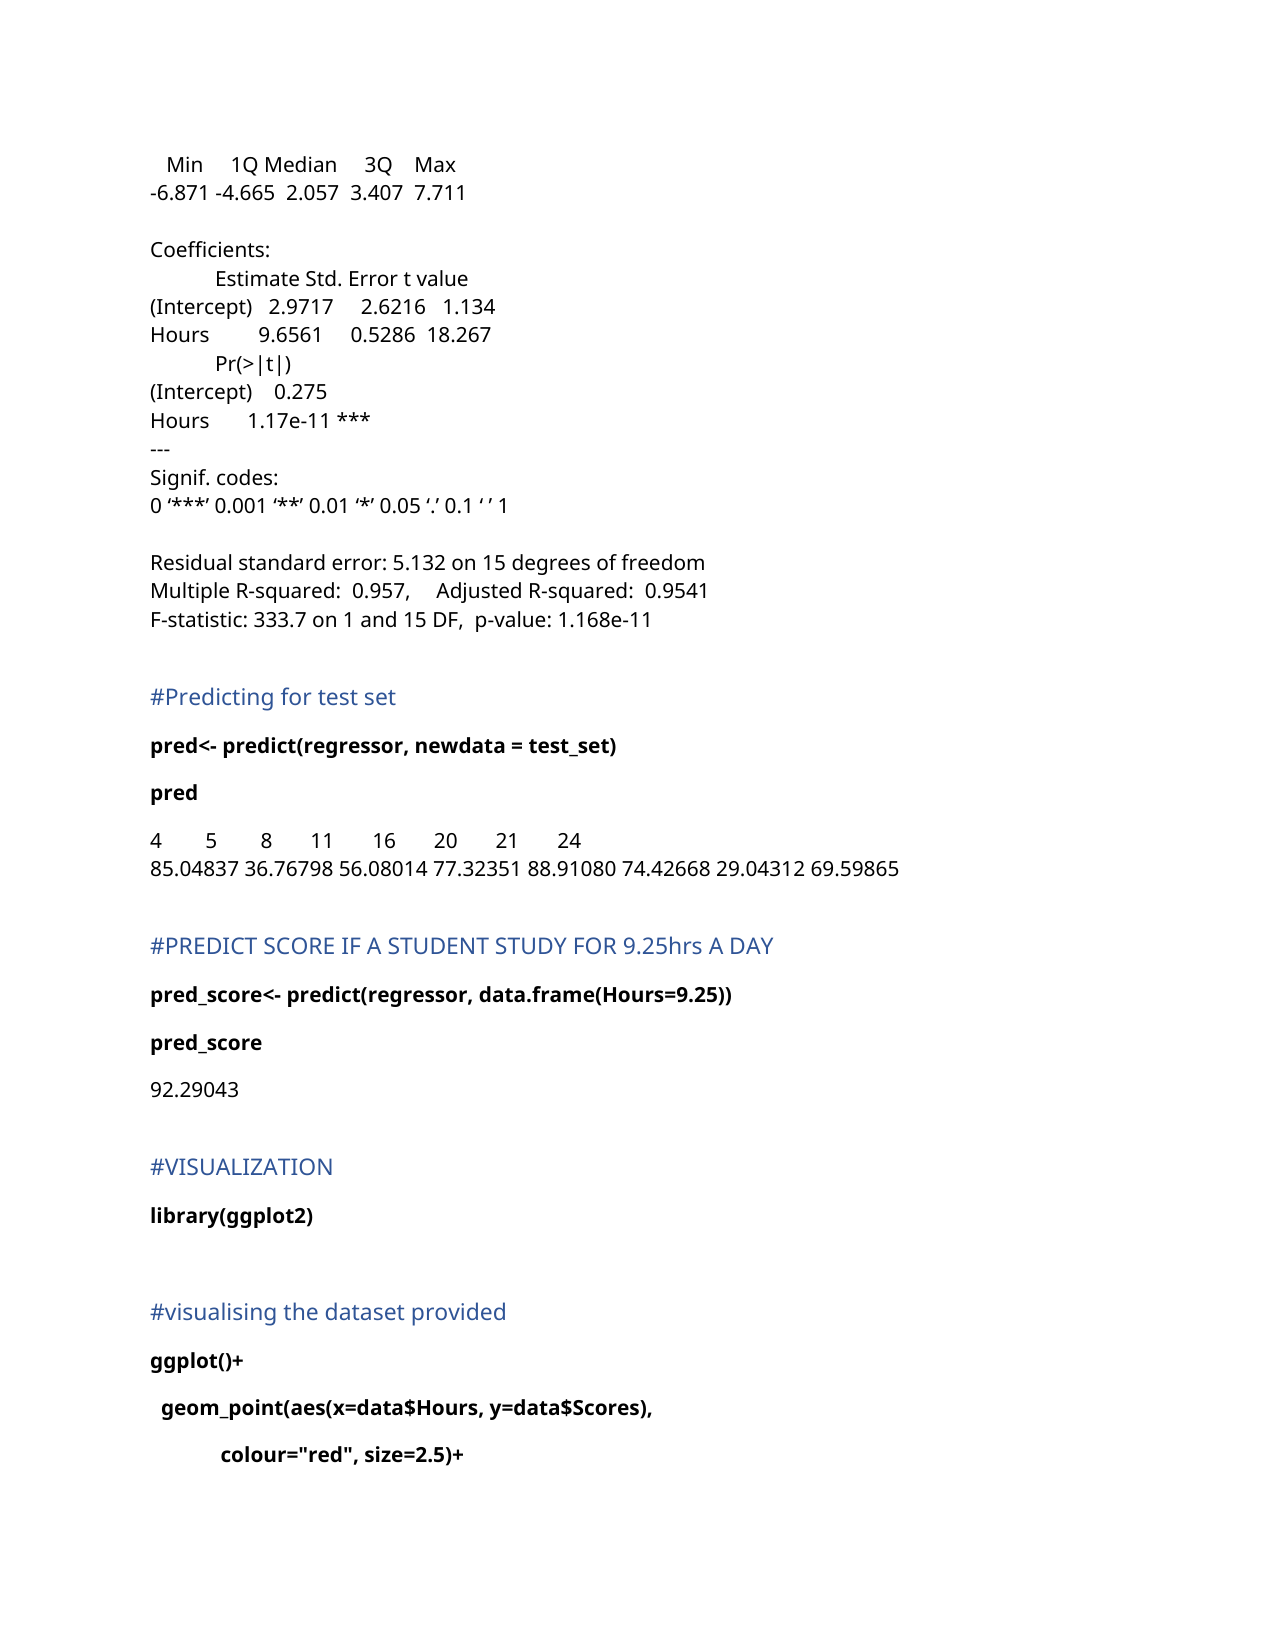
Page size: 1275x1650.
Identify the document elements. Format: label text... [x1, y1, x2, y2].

text ggplot()+ [150, 1346, 1125, 1374]
text Pr(>|t|) [150, 349, 1125, 377]
text 92.29043 [150, 1075, 1125, 1103]
text -6.871 -4.665 2.057 3.407 7.711 [150, 178, 1125, 207]
text library(ggplot2) [150, 1201, 1125, 1229]
text #PREDICT SCORE IF A STUDENT STUDY FOR 9.25hrs A DAY [150, 930, 1125, 961]
text pred [150, 778, 1125, 807]
text #Predicting for test set [150, 681, 1125, 712]
text #visualising the dataset provided [150, 1296, 1125, 1327]
text Hours 9.6561 0.5286 18.267 [150, 321, 1125, 349]
text Residual standard error: 5.132 on 15 degrees of freedom [150, 548, 1125, 577]
text pred<- predict(regressor, newdata = test_set) [150, 731, 1125, 759]
text Multiple R-squared: 0.957, Adjusted R-squared: 0.9541 [150, 577, 1125, 605]
text colour="red", size=2.5)+ [150, 1441, 1125, 1469]
text (Intercept) 0.275 [150, 377, 1125, 406]
text 85.04837 36.76798 56.08014 77.32351 88.91080 74.42668 29.04312 69.59865 [150, 854, 1125, 883]
text pred_score [150, 1028, 1125, 1056]
text #VISUALIZATION [150, 1151, 1125, 1182]
text Coefficients: [150, 235, 1125, 264]
text Hours 1.17e-11 *** [150, 406, 1125, 434]
text 0 ‘***’ 0.001 ‘**’ 0.01 ‘*’ 0.05 ‘.’ 0.1 ‘ ’ 1 [150, 491, 1125, 520]
text F-statistic: 333.7 on 1 and 15 DF, p-value: 1.168e-11 [150, 605, 1125, 633]
text pred_score<- predict(regressor, data.frame(Hours=9.25)) [150, 980, 1125, 1009]
text Min 1Q Median 3Q Max [150, 150, 1125, 178]
text Signif. codes: [150, 463, 1125, 491]
text 4 5 8 11 16 20 21 24 [150, 826, 1125, 854]
text geom_point(aes(x=data$Hours, y=data$Scores), [150, 1393, 1125, 1422]
text Estimate Std. Error t value [150, 264, 1125, 292]
text --- [150, 434, 1125, 463]
text (Intercept) 2.9717 2.6216 1.134 [150, 292, 1125, 321]
